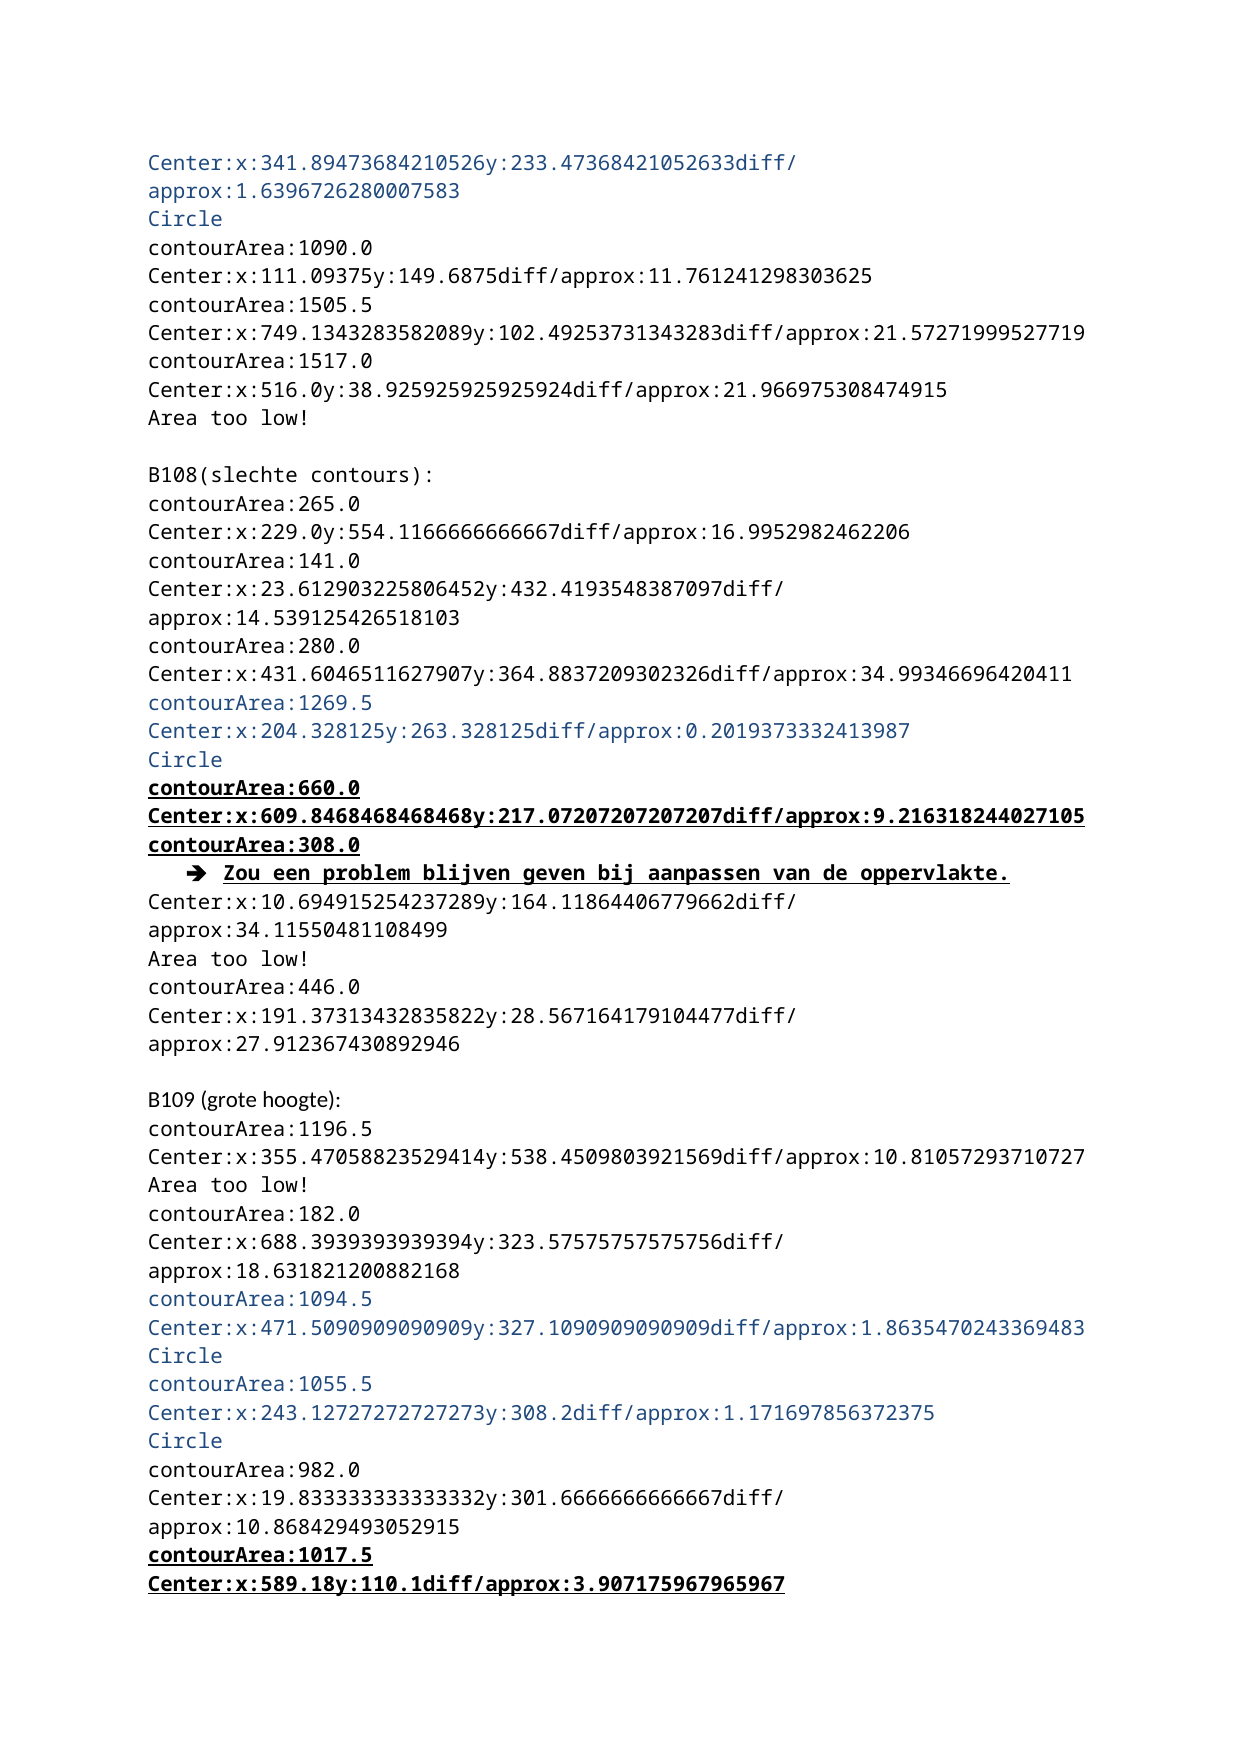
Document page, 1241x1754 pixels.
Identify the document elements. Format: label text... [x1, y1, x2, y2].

text Center:x:243.12727272727273y:308.2diff/approx:1.171697856372375 [148, 1398, 1093, 1426]
text contourArea:1505.5 [148, 290, 1093, 318]
text Area too low! [148, 1171, 1093, 1199]
text Center:x:471.5090909090909y:327.1090909090909diff/approx:1.8635470243369483 [148, 1313, 1093, 1341]
text Center:x:431.6046511627907y:364.8837209302326diff/approx:34.99346696420411 [148, 659, 1093, 688]
text Center:x:516.0y:38.925925925925924diff/approx:21.966975308474915 [148, 375, 1093, 403]
text Area too low! [148, 403, 1093, 432]
text contourArea:982.0 [148, 1455, 1093, 1483]
text contourArea:1090.0 [148, 233, 1093, 261]
text B108(slechte contours): [148, 460, 1093, 489]
text Center:x:341.89473684210526y:233.47368421052633diff/approx:1.6396726280007583 [148, 148, 1093, 204]
text contourArea:660.0 [148, 773, 1093, 802]
text contourArea:280.0 [148, 631, 1093, 659]
text Circle [148, 1341, 1093, 1369]
text contourArea:141.0 [148, 546, 1093, 574]
text B109 (grote hoogte): [148, 1086, 1093, 1114]
text contourArea:1094.5 [148, 1284, 1093, 1313]
text Center:x:355.47058823529414y:538.4509803921569diff/approx:10.81057293710727 [148, 1142, 1093, 1171]
text Circle [148, 1426, 1093, 1455]
text Center:x:749.1343283582089y:102.49253731343283diff/approx:21.57271999527719 [148, 318, 1093, 347]
text contourArea:1055.5 [148, 1369, 1093, 1398]
text Center:x:204.328125y:263.328125diff/approx:0.2019373332413987 [148, 716, 1093, 745]
text contourArea:1517.0 [148, 347, 1093, 375]
text Center:x:10.694915254237289y:164.11864406779662diff/approx:34.11550481108499 [148, 887, 1093, 944]
text Center:x:229.0y:554.1166666666667diff/approx:16.9952982462206 [148, 517, 1093, 546]
text Center:x:589.18y:110.1diff/approx:3.907175967965967 [148, 1569, 1093, 1597]
text contourArea:182.0 [148, 1199, 1093, 1227]
text Center:x:23.612903225806452y:432.4193548387097diff/approx:14.539125426518103 [148, 574, 1093, 631]
text contourArea:265.0 [148, 489, 1093, 517]
text Center:x:609.8468468468468y:217.07207207207207diff/approx:9.216318244027105 [148, 802, 1093, 830]
text contourArea:1017.5 [148, 1540, 1093, 1569]
text contourArea:446.0 [148, 972, 1093, 1001]
text Center:x:19.833333333333332y:301.6666666666667diff/approx:10.868429493052915 [148, 1483, 1093, 1540]
text Area too low! [148, 944, 1093, 972]
text contourArea:1269.5 [148, 688, 1093, 716]
list Zou een problem blijven geven bij aanpassen van de oppervlakte. [185, 858, 1093, 887]
text contourArea:1196.5 [148, 1114, 1093, 1142]
text Center:x:191.37313432835822y:28.567164179104477diff/approx:27.912367430892946 [148, 1001, 1093, 1058]
text Circle [148, 204, 1093, 233]
text Center:x:688.3939393939394y:323.57575757575756diff/approx:18.631821200882168 [148, 1227, 1093, 1284]
text Center:x:111.09375y:149.6875diff/approx:11.761241298303625 [148, 261, 1093, 290]
text Circle [148, 745, 1093, 773]
text contourArea:308.0 [148, 830, 1093, 858]
